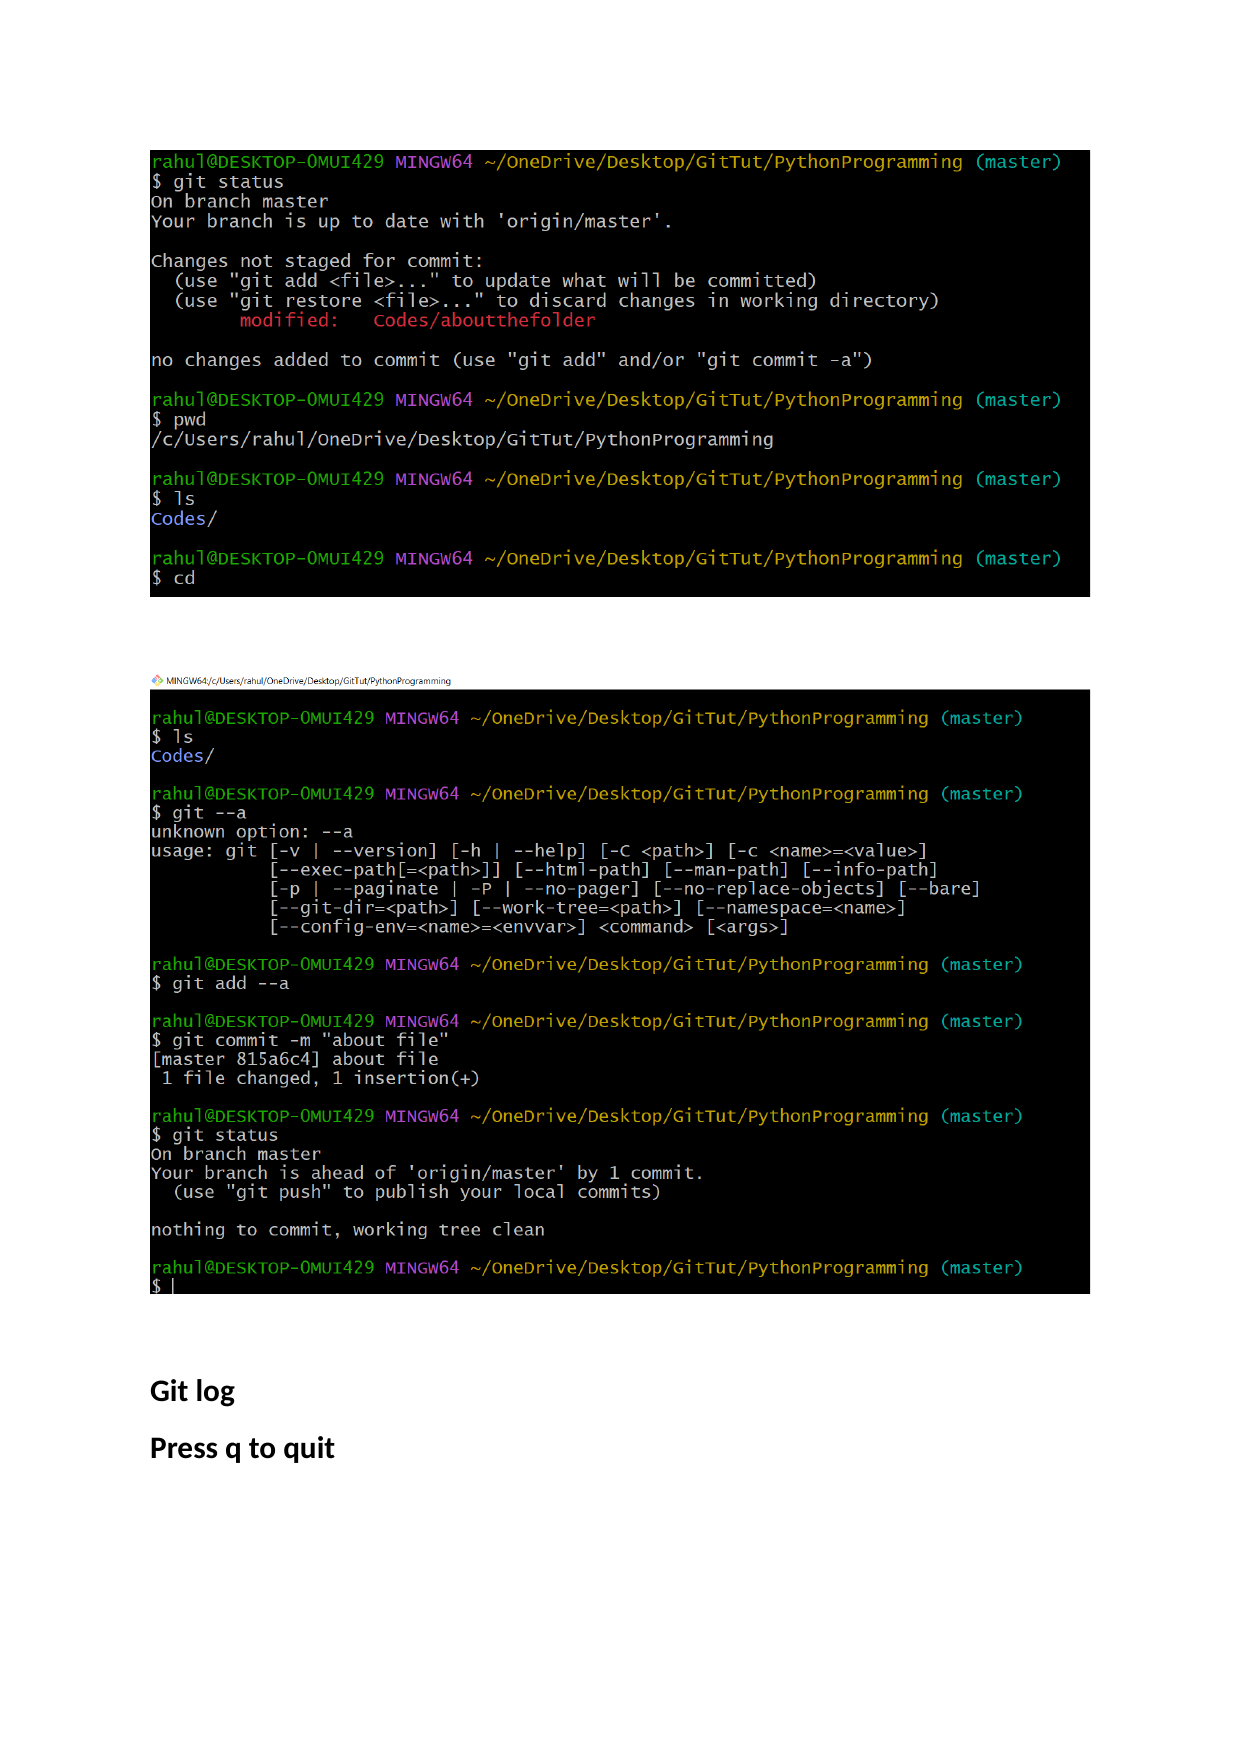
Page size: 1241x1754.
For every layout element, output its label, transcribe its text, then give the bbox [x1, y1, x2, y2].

text Git log [150, 1371, 1090, 1409]
picture [150, 150, 1091, 597]
picture [150, 673, 1091, 1294]
text Press q to quit [150, 1428, 1090, 1467]
